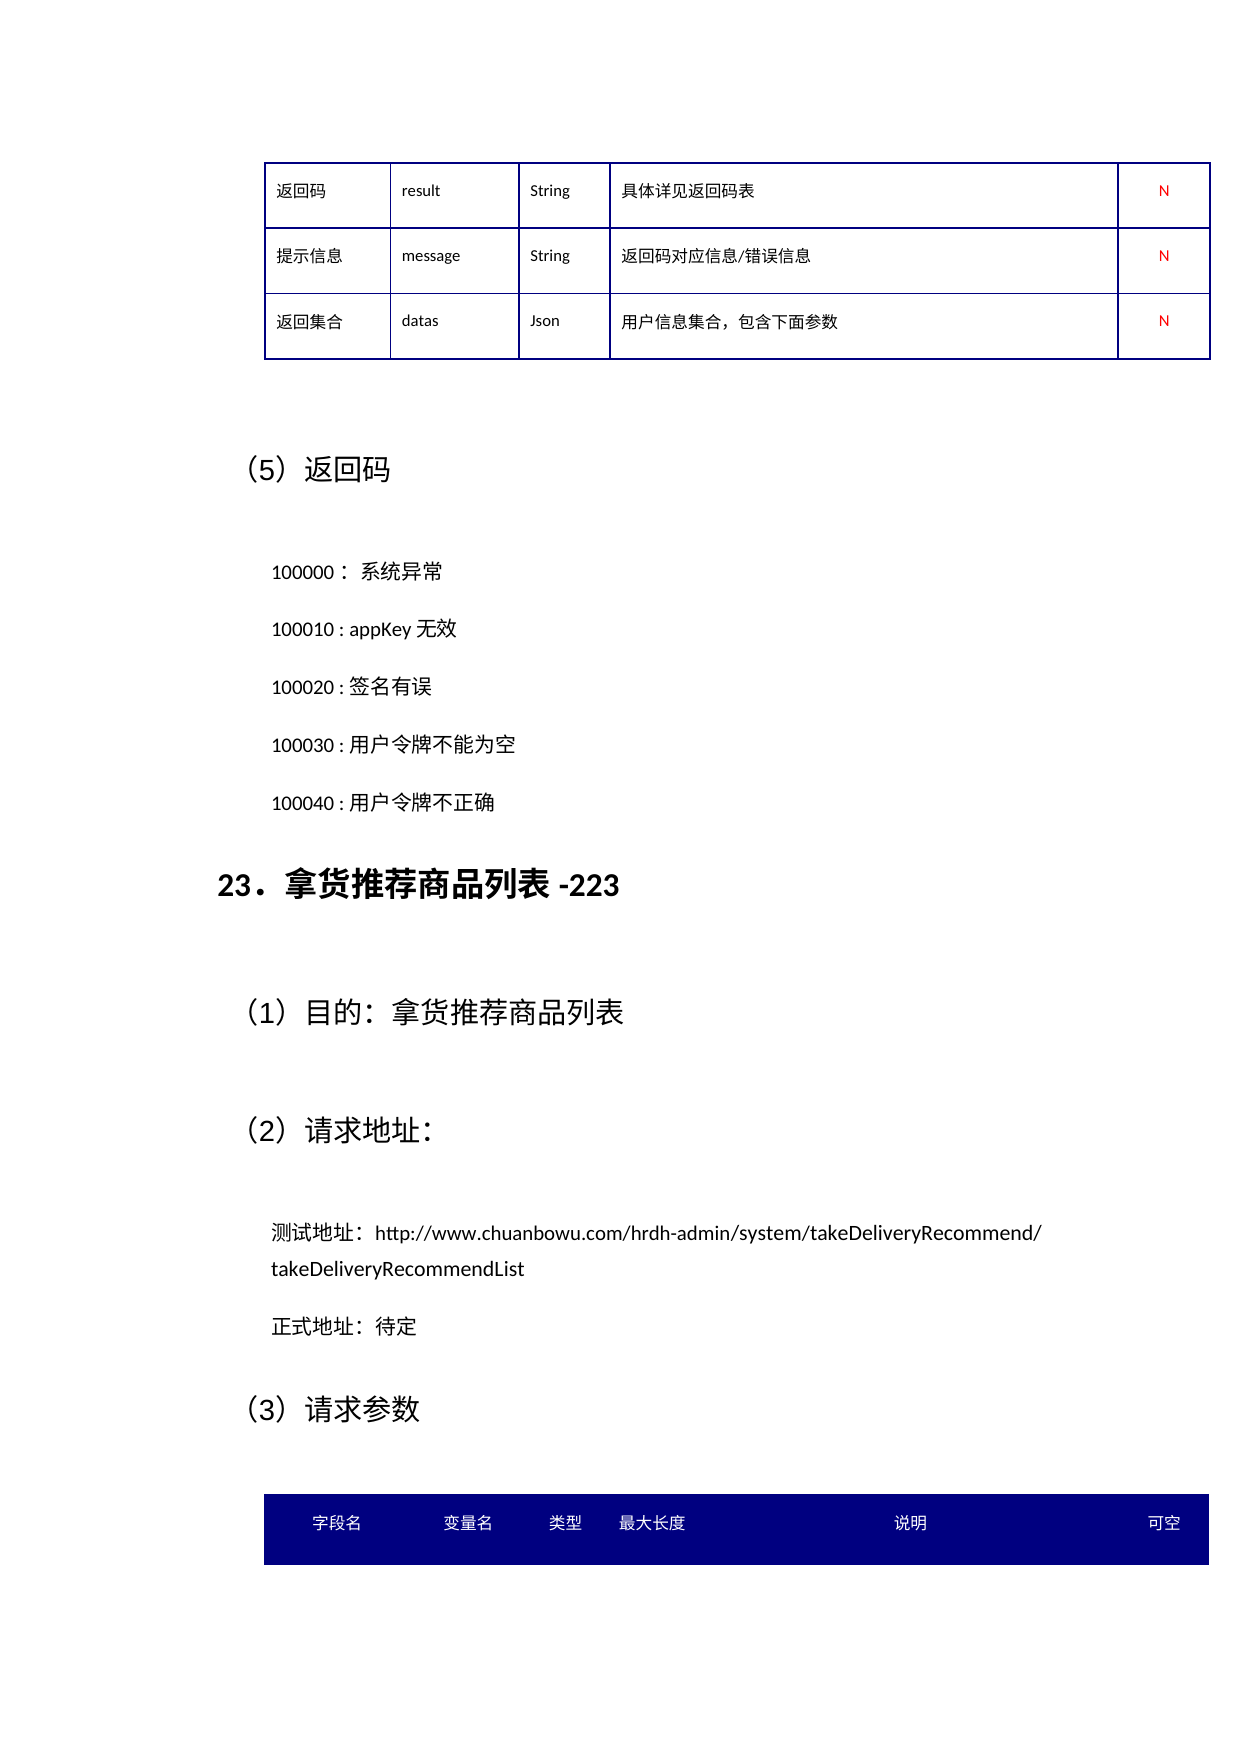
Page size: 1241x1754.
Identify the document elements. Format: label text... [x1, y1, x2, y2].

text 测试地址：http://www.chuanbowu.com/hrdh-admin/system/takeDeliveryRecommend/takeDeliveryRecommendList [271, 1215, 1053, 1284]
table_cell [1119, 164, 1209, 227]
list 返回码 [187, 435, 1053, 500]
text 100020 : 签名有误 [271, 669, 1053, 702]
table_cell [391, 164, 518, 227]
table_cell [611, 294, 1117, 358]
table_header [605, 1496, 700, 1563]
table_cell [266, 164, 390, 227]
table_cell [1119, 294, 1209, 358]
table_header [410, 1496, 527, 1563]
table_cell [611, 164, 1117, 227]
list 目的：拿货推荐商品列表 [187, 978, 1053, 1043]
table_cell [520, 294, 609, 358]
subtitle 拿货推荐商品列表 -223 [175, 849, 1053, 914]
text 100040 : 用户令牌不正确 [271, 785, 1053, 817]
text 100010 : appKey无效 [271, 612, 1053, 644]
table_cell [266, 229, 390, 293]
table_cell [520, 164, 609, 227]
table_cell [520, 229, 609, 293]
text 100000 ：系统异常 [271, 554, 1053, 586]
text 正式地址：待定 [271, 1309, 1053, 1342]
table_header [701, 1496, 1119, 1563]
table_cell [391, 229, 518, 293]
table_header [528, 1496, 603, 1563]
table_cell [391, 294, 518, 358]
list 请求地址： [187, 1096, 1053, 1161]
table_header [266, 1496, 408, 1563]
text 100030 : 用户令牌不能为空 [271, 727, 1053, 760]
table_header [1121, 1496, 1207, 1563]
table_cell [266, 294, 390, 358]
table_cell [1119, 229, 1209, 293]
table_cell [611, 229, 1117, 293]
list 请求参数 [187, 1376, 1053, 1441]
